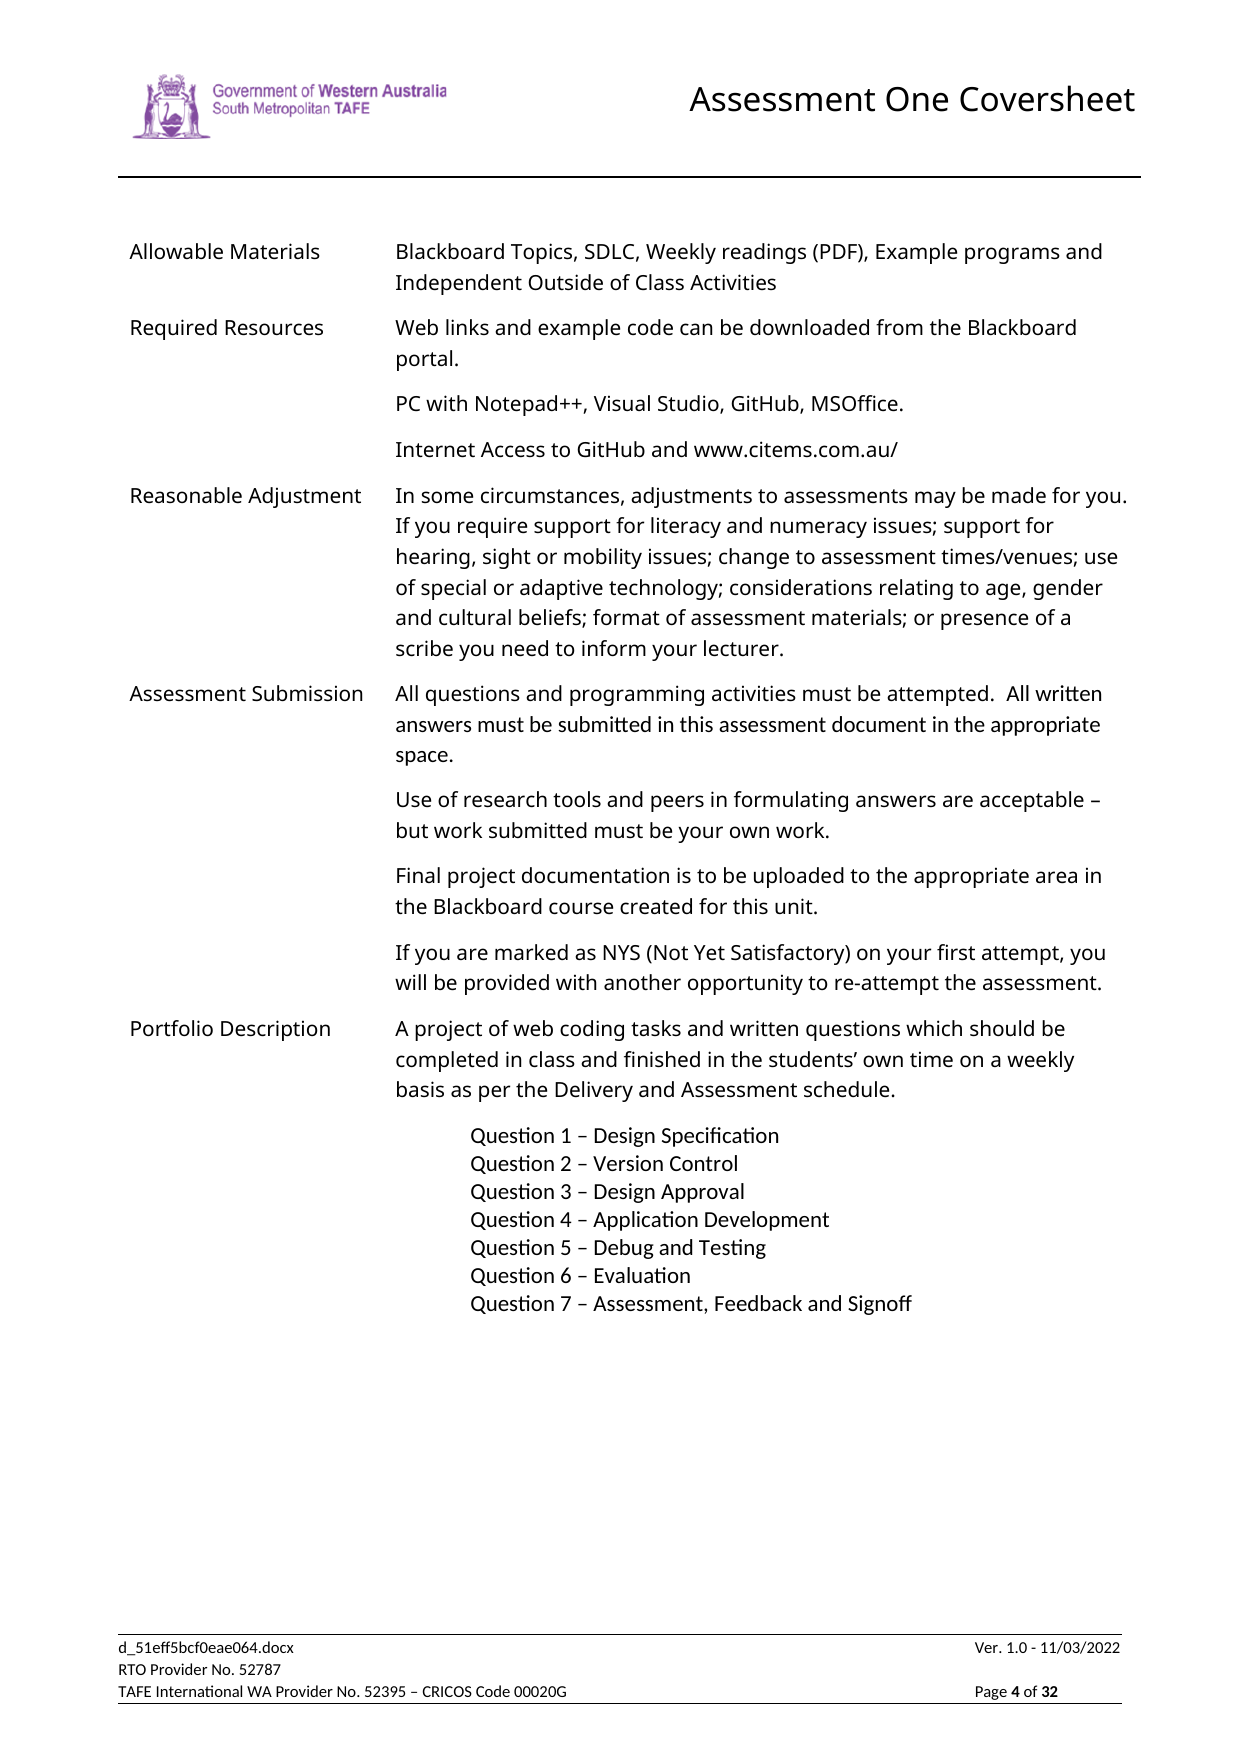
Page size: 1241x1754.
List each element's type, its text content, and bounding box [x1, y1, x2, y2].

table_cell Required Resources [118, 313, 384, 481]
table_cell In some circumstances, adjustments to assessments may be made for you. If you require support for literacy and numeracy issues; support for hearing, sight or mobility issues; change to assessment times/venues; use of special or adaptive technology; considerations relating to age, gender and cultural beliefs; format of assessment materials; or presence of a scribe you need to inform your lecturer. [384, 481, 1140, 679]
table_header Allowable Materials [118, 237, 384, 313]
table_header Blackboard Topics, SDLC, Weekly readings (PDF), Example programs and Independent Outside of Class Activities [384, 237, 1140, 313]
table_cell Web links and example code can be downloaded from the Blackboard portal. PC with Notepad++, Visual Studio, GitHub, MSOffice. Internet Access to GitHub and www.citems.com.au/ [384, 313, 1140, 481]
picture [132, 74, 447, 139]
table_cell Portfolio Description [118, 1014, 384, 1319]
table_cell Assessment Submission [118, 679, 384, 1014]
table_cell All questions and programming activities must be attempted. All written answers must be submitted in this assessment document in the appropriate space. Use of research tools and peers in formulating answers are acceptable – but work submitted must be your own work. Final project documentation is to be uploaded to the appropriate area in the Blackboard course created for this unit. If you are marked as NYS (Not Yet Satisfactory) on your first attempt, you will be provided with another opportunity to re-attempt the assessment. [384, 679, 1140, 1014]
table_cell Reasonable Adjustment [118, 481, 384, 679]
table_cell A project of web coding tasks and written questions which should be completed in class and finished in the students’ own time on a weekly basis as per the Delivery and Assessment schedule. Question 1 – Design Specification Question 2 – Version Control Question 3 – Design Approval Question 4 – Application Development Question 5 – Debug and Testing Question 6 – Evaluation Question 7 – Assessment, Feedback and Signoff [384, 1014, 1140, 1319]
